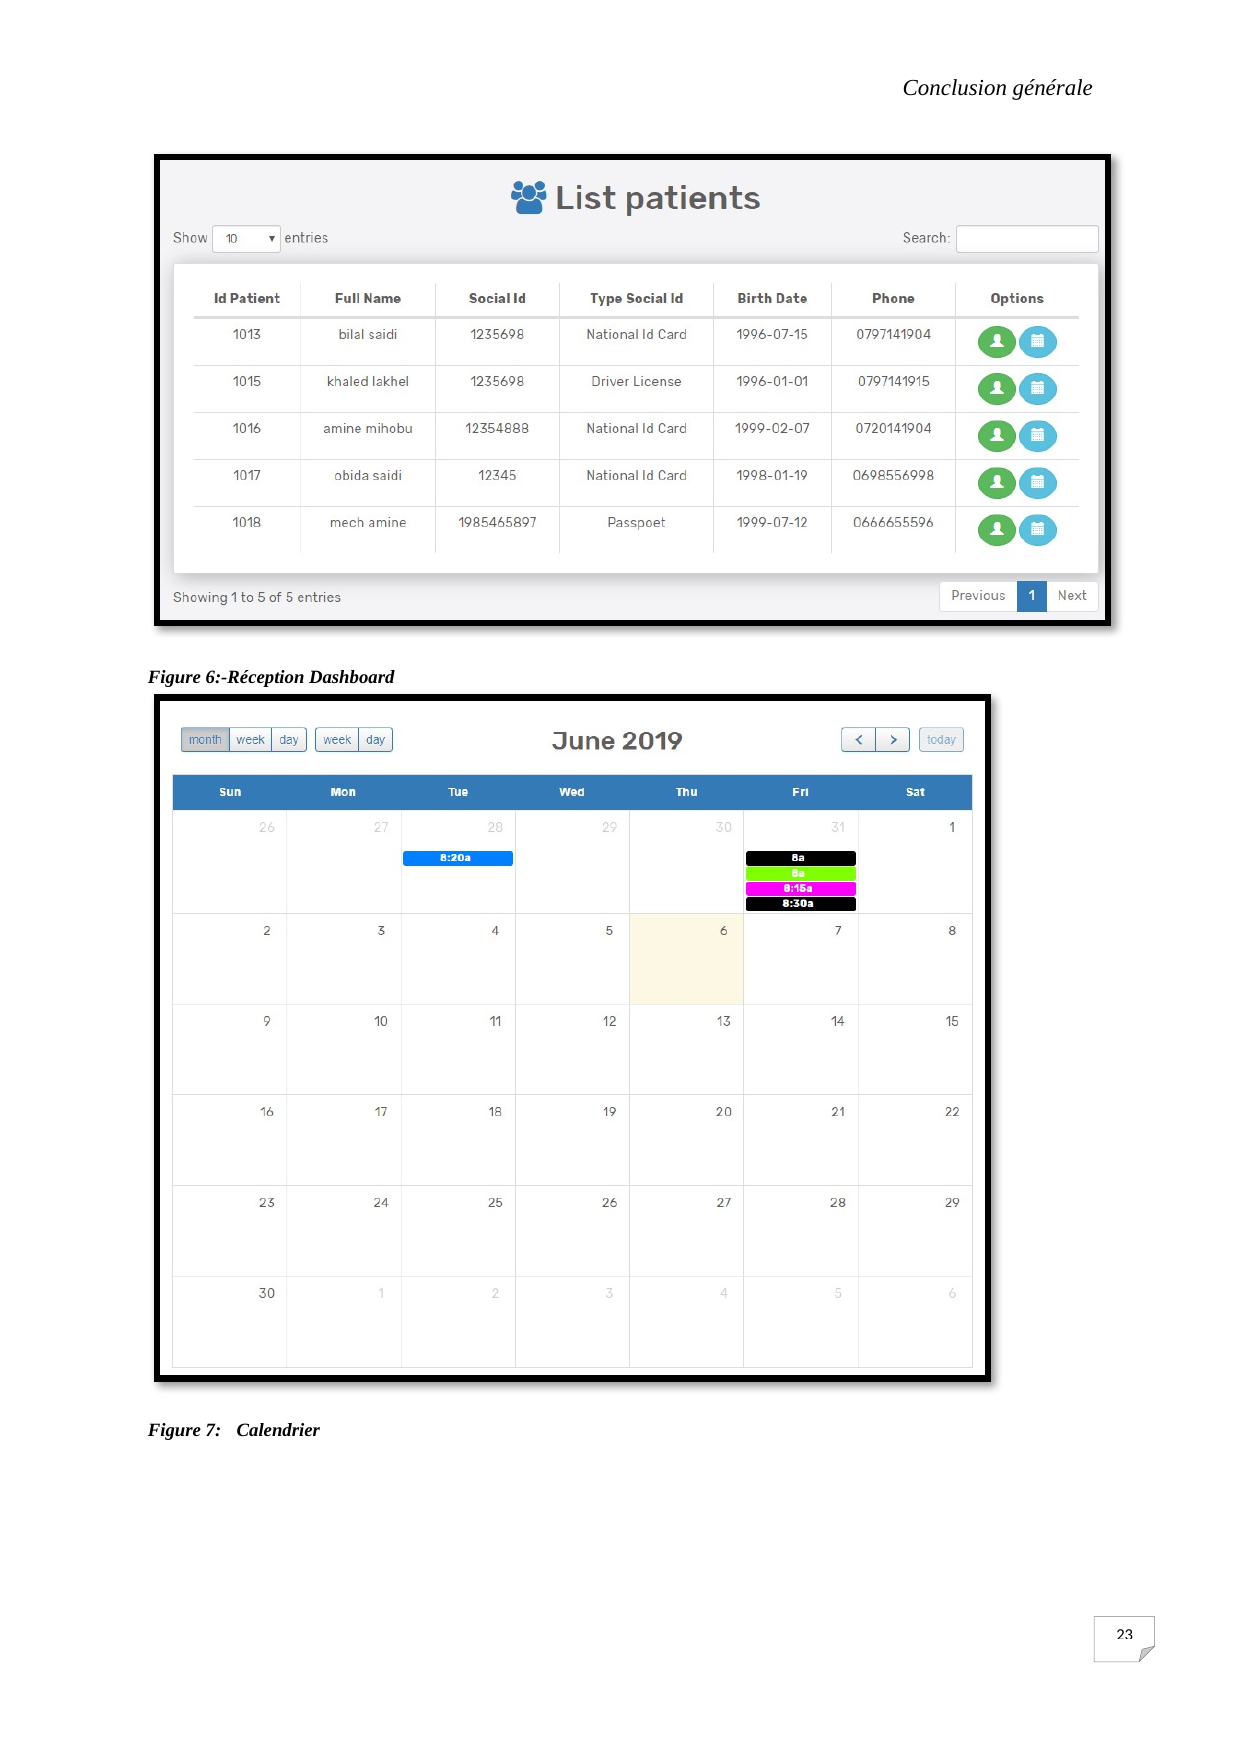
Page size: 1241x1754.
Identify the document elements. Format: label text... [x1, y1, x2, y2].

text Figure 7: Calendrier [148, 1418, 1093, 1440]
picture [160, 701, 985, 1375]
picture [160, 160, 1105, 620]
